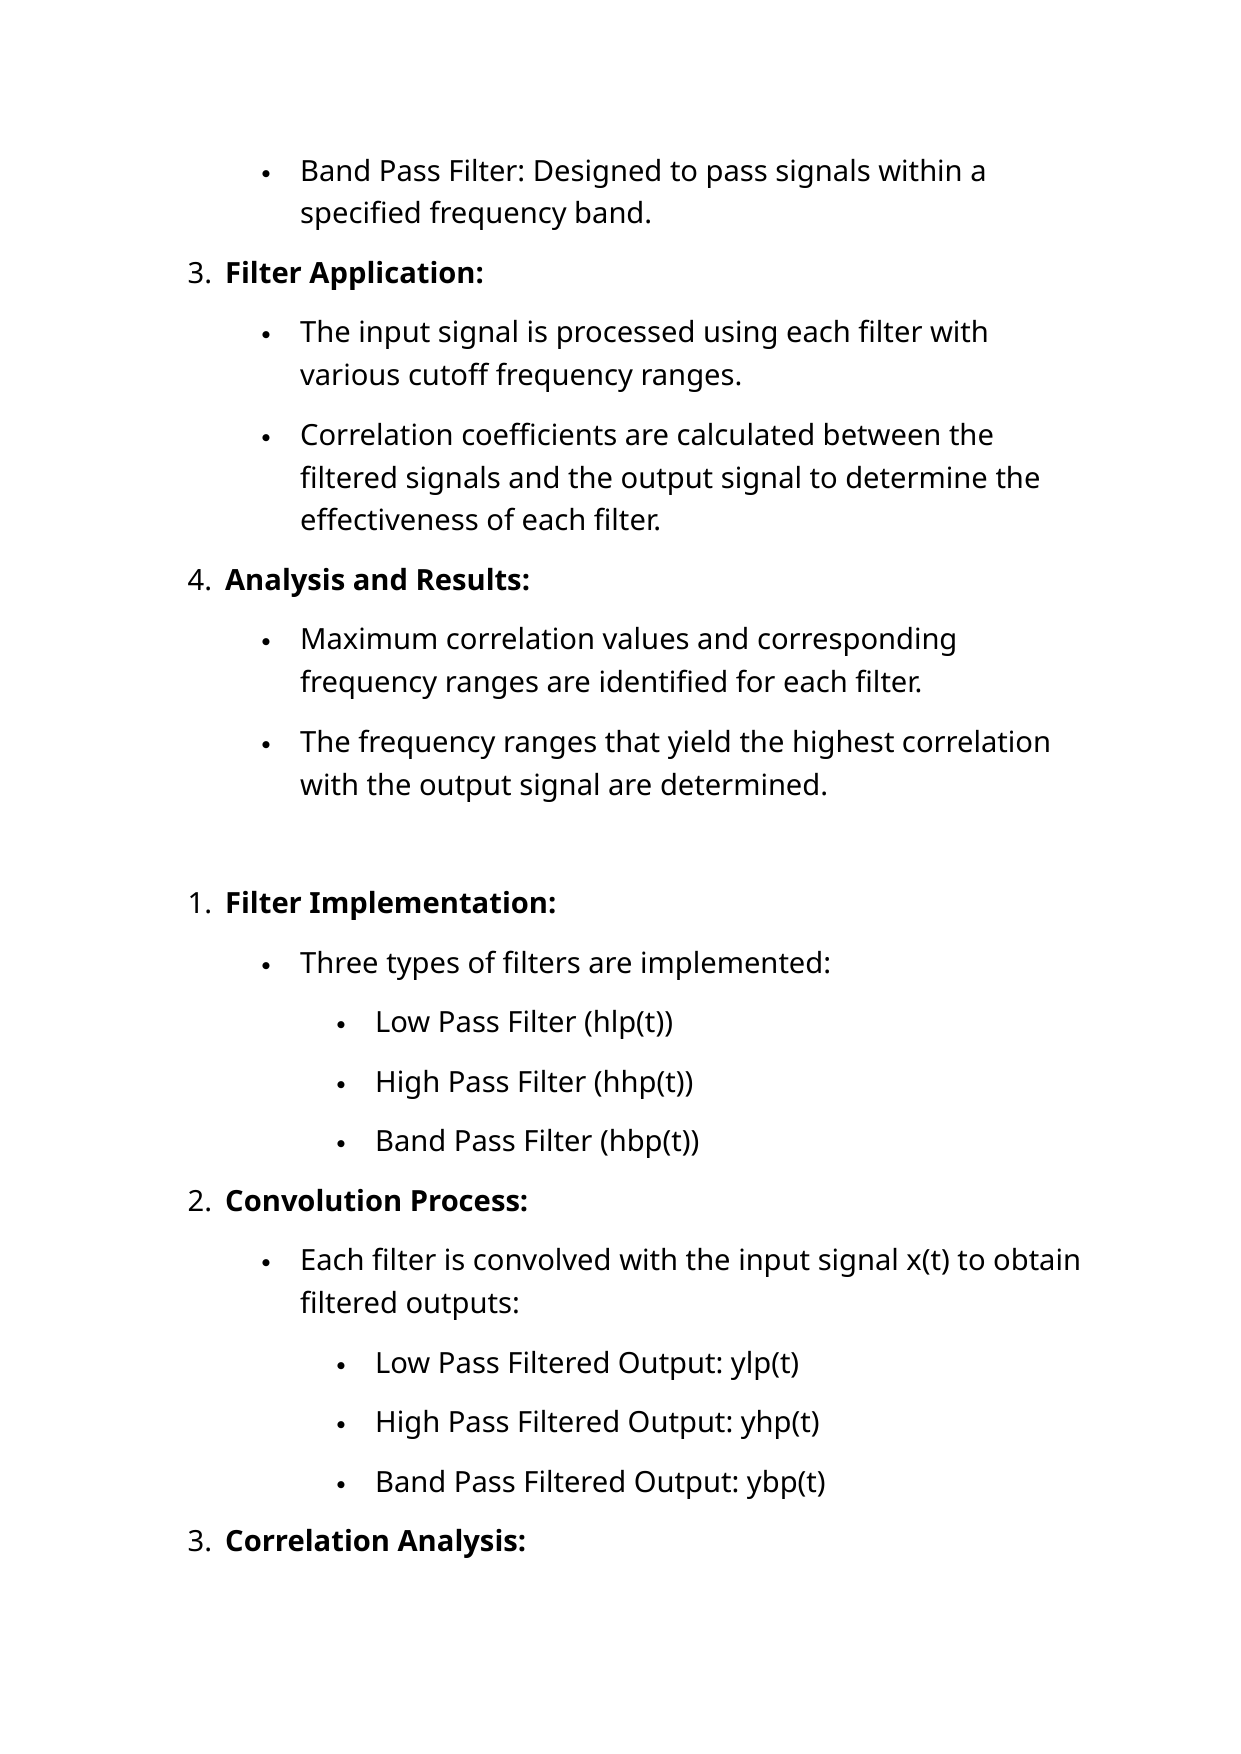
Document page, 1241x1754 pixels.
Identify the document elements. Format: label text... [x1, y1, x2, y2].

list Analysis and Results: [187, 559, 1090, 599]
list Each filter is convolved with the input signal x(t) to obtain filtered outputs: [262, 1239, 1090, 1322]
list Convolution Process: [187, 1180, 1090, 1220]
list The frequency ranges that yield the highest correlation with the output signal are determined. [262, 721, 1090, 803]
list Band Pass Filter: Designed to pass signals within a specified frequency band. [262, 150, 1090, 232]
list Filter Application: [187, 252, 1090, 292]
list Band Pass Filter (hbp(t)) [337, 1121, 1090, 1160]
list Low Pass Filter (hlp(t)) [337, 1002, 1090, 1041]
list Low Pass Filtered Output: ylp(t) [337, 1342, 1090, 1382]
list The input signal is processed using each filter with various cutoff frequency ranges. [262, 312, 1090, 394]
list High Pass Filter (hhp(t)) [337, 1061, 1090, 1101]
list Band Pass Filtered Output: ybp(t) [337, 1461, 1090, 1501]
list Correlation Analysis: [187, 1520, 1090, 1560]
list Filter Implementation: [187, 883, 1090, 922]
list Three types of filters are implemented: [262, 942, 1090, 982]
list Maximum correlation values and corresponding frequency ranges are identified for each filter. [262, 619, 1090, 701]
list High Pass Filtered Output: yhp(t) [337, 1401, 1090, 1441]
list Correlation coefficients are calculated between the filtered signals and the output signal to determine the effectiveness of each filter. [262, 414, 1090, 539]
